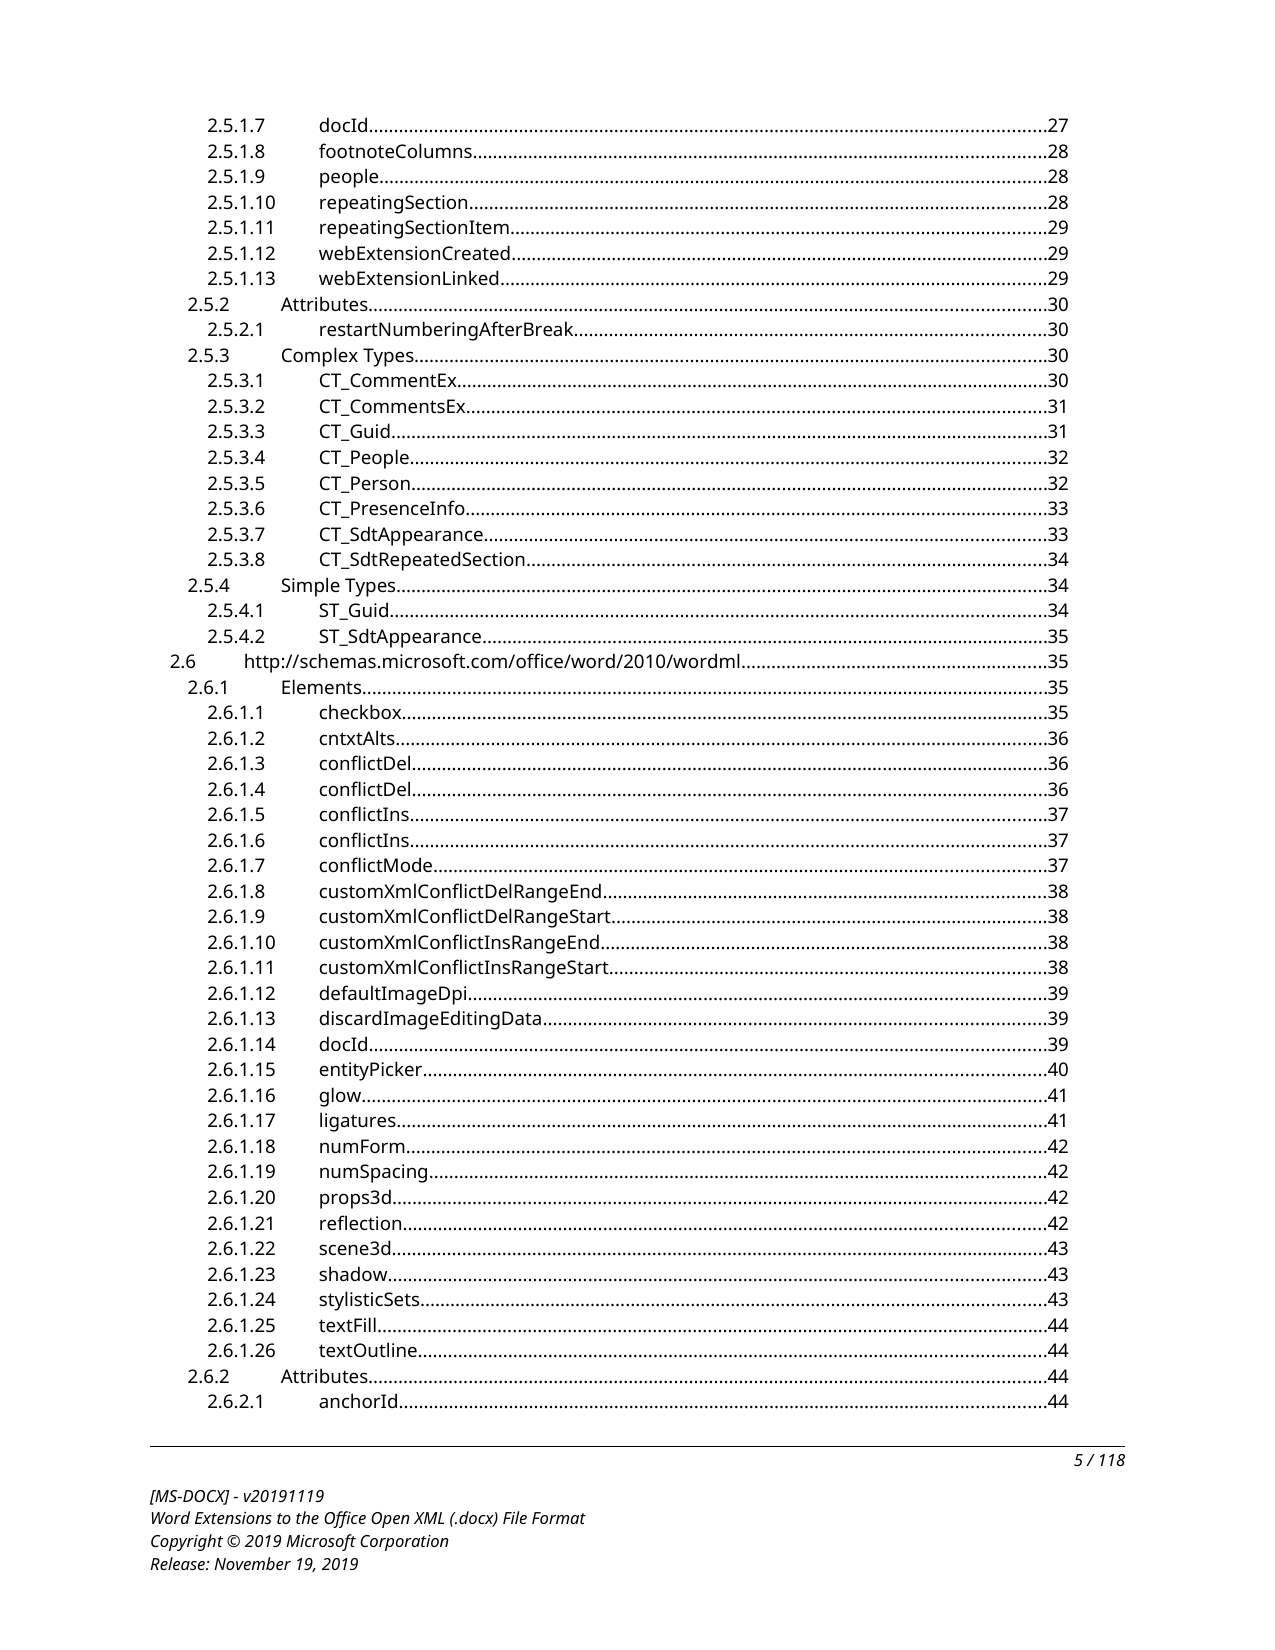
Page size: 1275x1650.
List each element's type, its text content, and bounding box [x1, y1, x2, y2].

text 2.6.1.17 ligatures 41 [207, 1108, 1078, 1133]
text 2.6.1.4 conflictDel 36 [207, 776, 1078, 802]
text 2.6.1.19 numSpacing 42 [207, 1159, 1078, 1184]
text 2.5.2.1 restartNumberingAfterBreak 30 [207, 317, 1078, 342]
text 2.6.1.16 glow 41 [207, 1082, 1078, 1108]
text 2.6.1.20 props3d 42 [207, 1184, 1078, 1210]
text 2.6.1.8 customXmlConflictDelRangeEnd 38 [207, 878, 1078, 904]
text 2.6.1.24 stylisticSets 43 [207, 1286, 1078, 1312]
text 2.6.1.12 defaultImageDpi 39 [207, 980, 1078, 1006]
text 2.6.1.2 cntxtAlts 36 [207, 725, 1078, 751]
text 2.5.1.8 footnoteColumns 28 [207, 138, 1078, 163]
text 2.5.3.5 CT_Person 32 [207, 470, 1078, 495]
text 2.6.1.1 checkbox 35 [207, 699, 1078, 725]
text 2.6.1.11 customXmlConflictInsRangeStart 38 [207, 955, 1078, 980]
text 2.6.1.3 conflictDel 36 [207, 751, 1078, 776]
text 2.5.4.1 ST_Guid 34 [207, 597, 1078, 623]
text 2.5.2 Attributes 30 [187, 291, 1078, 317]
text 2.5.1.10 repeatingSection 28 [207, 189, 1078, 214]
text 2.5.4.2 ST_SdtAppearance 35 [207, 623, 1078, 648]
text 2.5.1.12 webExtensionCreated 29 [207, 240, 1078, 266]
text 2.5.3.7 CT_SdtAppearance 33 [207, 521, 1078, 546]
text 2.6.1.15 entityPicker 40 [207, 1057, 1078, 1082]
text 2.6.1.25 textFill 44 [207, 1312, 1078, 1337]
text 2.5.4 Simple Types 34 [187, 572, 1078, 597]
text 2.5.1.13 webExtensionLinked 29 [207, 266, 1078, 291]
text 2.6.1.21 reflection 42 [207, 1210, 1078, 1235]
text 2.6.1.10 customXmlConflictInsRangeEnd 38 [207, 929, 1078, 955]
text 2.6 http://schemas.microsoft.com/office/word/2010/wordml 35 [169, 648, 1078, 674]
text 2.6.1 Elements 35 [187, 674, 1078, 699]
text 2.5.3.4 CT_People 32 [207, 444, 1078, 470]
text 2.5.3.6 CT_PresenceInfo 33 [207, 495, 1078, 521]
text 2.6.1.9 customXmlConflictDelRangeStart 38 [207, 904, 1078, 929]
text 2.5.3 Complex Types 30 [187, 342, 1078, 368]
text 2.5.1.9 people 28 [207, 163, 1078, 189]
text 2.6.1.23 shadow 43 [207, 1261, 1078, 1286]
text 2.6.1.22 scene3d 43 [207, 1235, 1078, 1261]
text 2.6.1.6 conflictIns 37 [207, 827, 1078, 853]
text 2.6.1.26 textOutline 44 [207, 1337, 1078, 1363]
text 2.6.1.5 conflictIns 37 [207, 802, 1078, 827]
text 2.5.3.2 CT_CommentsEx 31 [207, 393, 1078, 419]
text 2.5.3.1 CT_CommentEx 30 [207, 368, 1078, 393]
text 2.5.1.7 docId 27 [207, 112, 1078, 138]
text 2.6.2 Attributes 44 [187, 1363, 1078, 1388]
text 2.6.1.18 numForm 42 [207, 1133, 1078, 1159]
text 2.6.1.7 conflictMode 37 [207, 853, 1078, 878]
text 2.6.1.14 docId 39 [207, 1031, 1078, 1057]
text 2.5.3.3 CT_Guid 31 [207, 419, 1078, 444]
text 2.5.1.11 repeatingSectionItem 29 [207, 214, 1078, 240]
text 2.6.2.1 anchorId 44 [207, 1388, 1078, 1414]
text 2.6.1.13 discardImageEditingData 39 [207, 1006, 1078, 1031]
text 2.5.3.8 CT_SdtRepeatedSection 34 [207, 546, 1078, 572]
